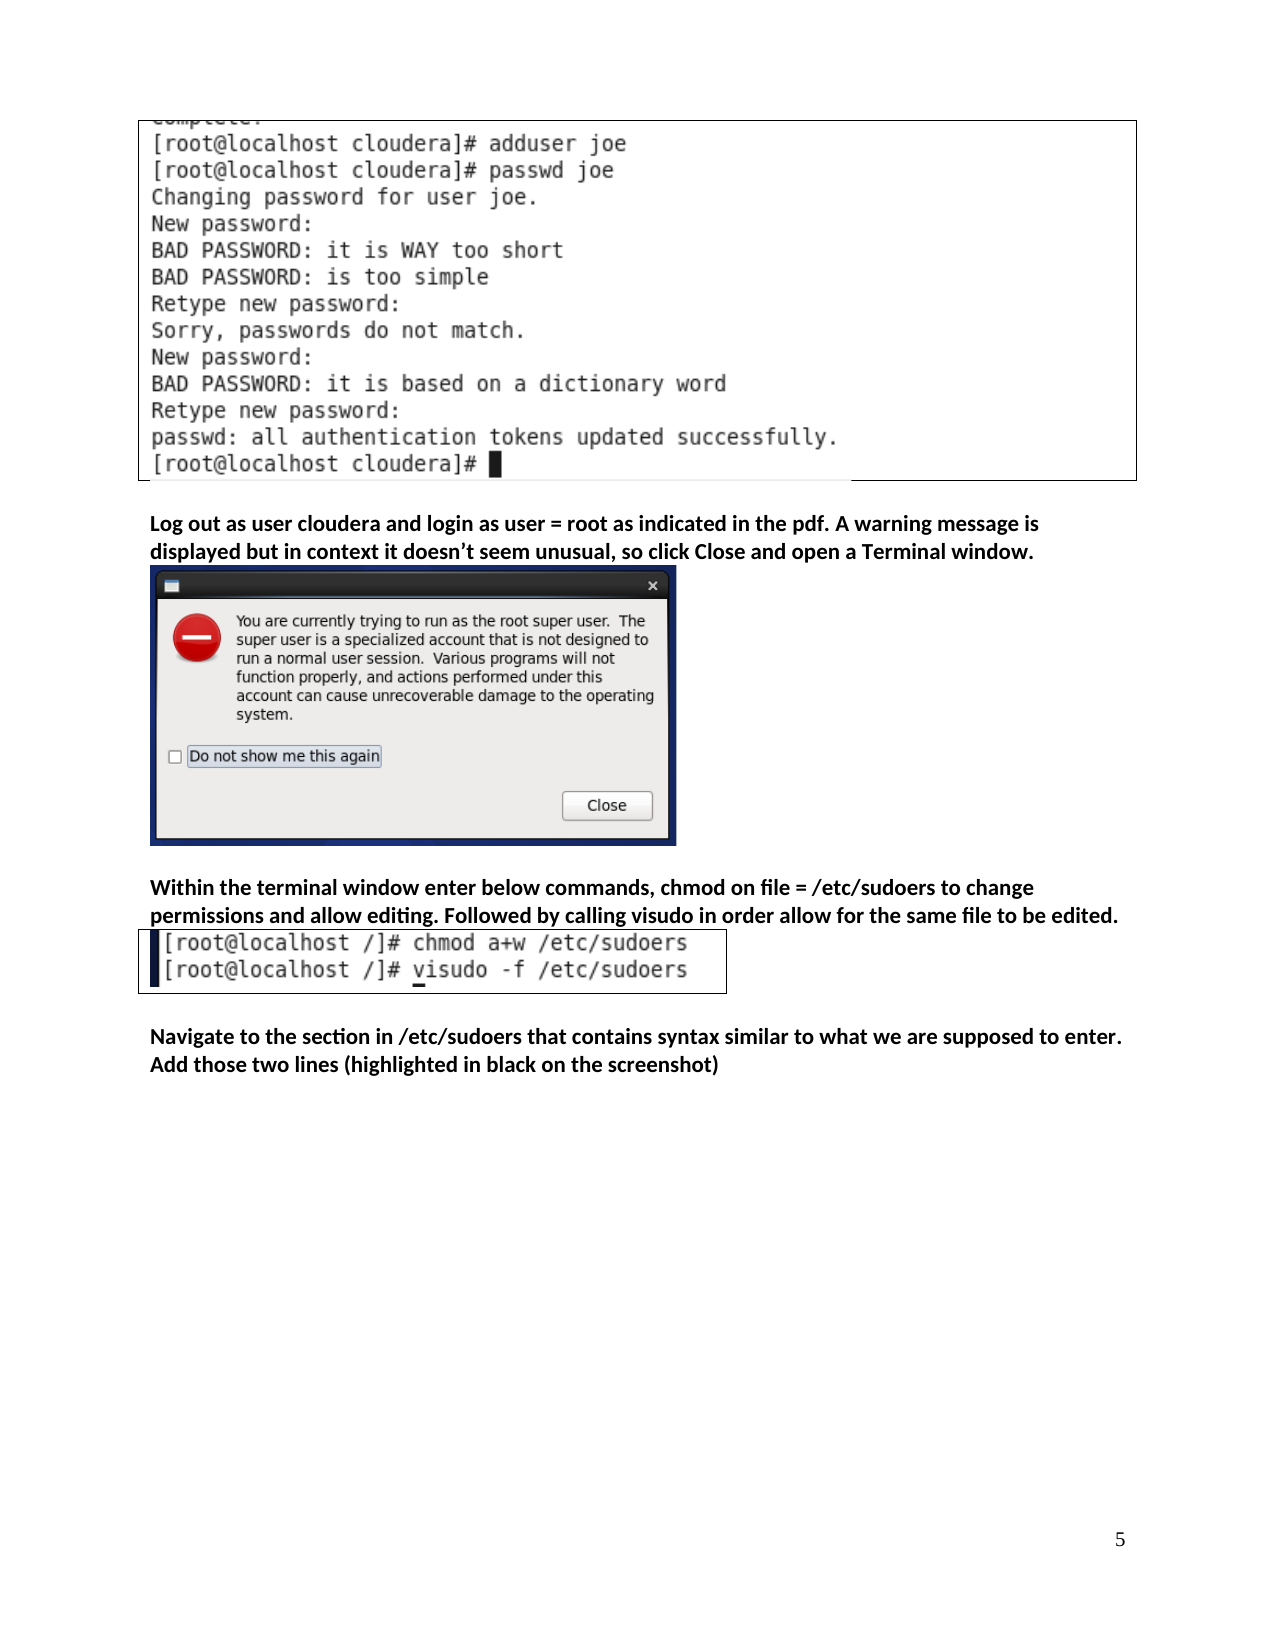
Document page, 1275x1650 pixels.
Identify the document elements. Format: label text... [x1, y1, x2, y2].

picture [150, 121, 852, 481]
text Log out as user cloudera and login as user = root as indicated in the pdf. A warning message is displayed but in context it doesn’t seem unusual, so click Close and open a Terminal window. [150, 509, 1125, 566]
table_header [852, 121, 1136, 480]
picture [150, 930, 714, 987]
picture [150, 565, 677, 846]
text Navigate to the section in /etc/sudoers that contains syntax similar to what we are supposed to enter. Add those two lines (highlighted in black on the screenshot) [150, 1022, 1125, 1078]
table_header [139, 121, 150, 480]
table_header [139, 930, 726, 993]
text Within the terminal window enter below commands, chmod on file = /etc/sudoers to change permissions and allow editing. Followed by calling visudo in order allow for the same file to be edited. [150, 873, 1125, 929]
